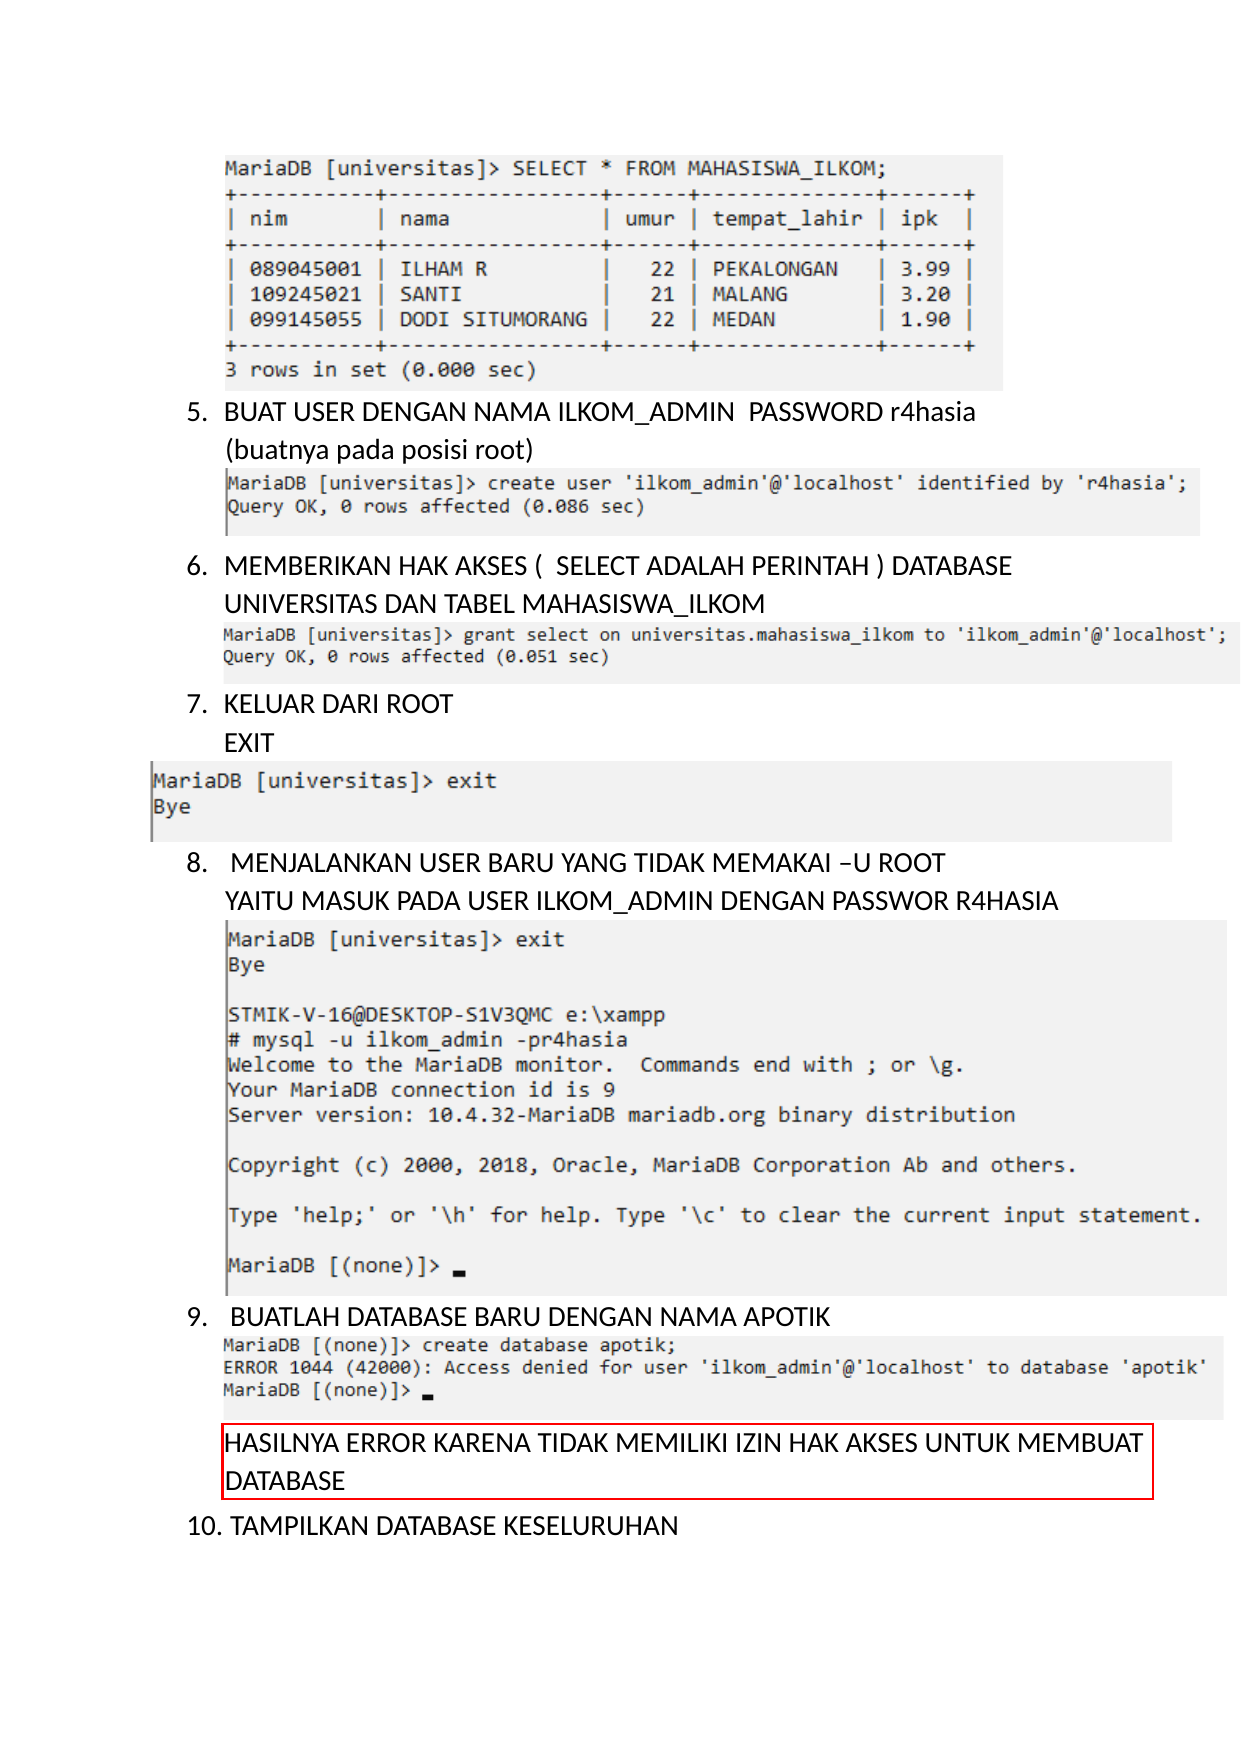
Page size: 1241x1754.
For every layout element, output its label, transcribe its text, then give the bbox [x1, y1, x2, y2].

picture [223, 1336, 1224, 1420]
picture [225, 155, 1004, 391]
list KELUAR DARI ROOT [186, 686, 1110, 721]
picture [225, 468, 1200, 536]
picture [225, 920, 1227, 1296]
picture [150, 761, 1173, 842]
list MENJALANKAN USER BARU YANG TIDAK MEMAKAI –U ROOT [186, 844, 1110, 880]
list TAMPILKAN DATABASE KESELURUHAN [186, 1507, 1110, 1543]
text HASILNYA ERROR KARENA TIDAK MEMILIKI IZIN HAK AKSES UNTUK MEMBUAT DATABASE [224, 1425, 1152, 1498]
text EXIT [223, 724, 1110, 759]
picture [223, 622, 1241, 684]
text YAITU MASUK PADA USER ILKOM_ADMIN DENGAN PASSWOR R4HASIA [225, 882, 1172, 918]
list BUATLAH DATABASE BARU DENGAN NAMA APOTIK [186, 1298, 1110, 1334]
list BUAT USER DENGAN NAMA ILKOM_ADMIN PASSWORD r4hasia [186, 393, 1110, 428]
text (buatnya pada posisi root) [225, 431, 1110, 466]
list MEMBERIKAN HAK AKSES ( SELECT ADALAH PERINTAH ) DATABASE UNIVERSITAS DAN TABEL MAHASISWA_ILKOM [186, 547, 1110, 620]
